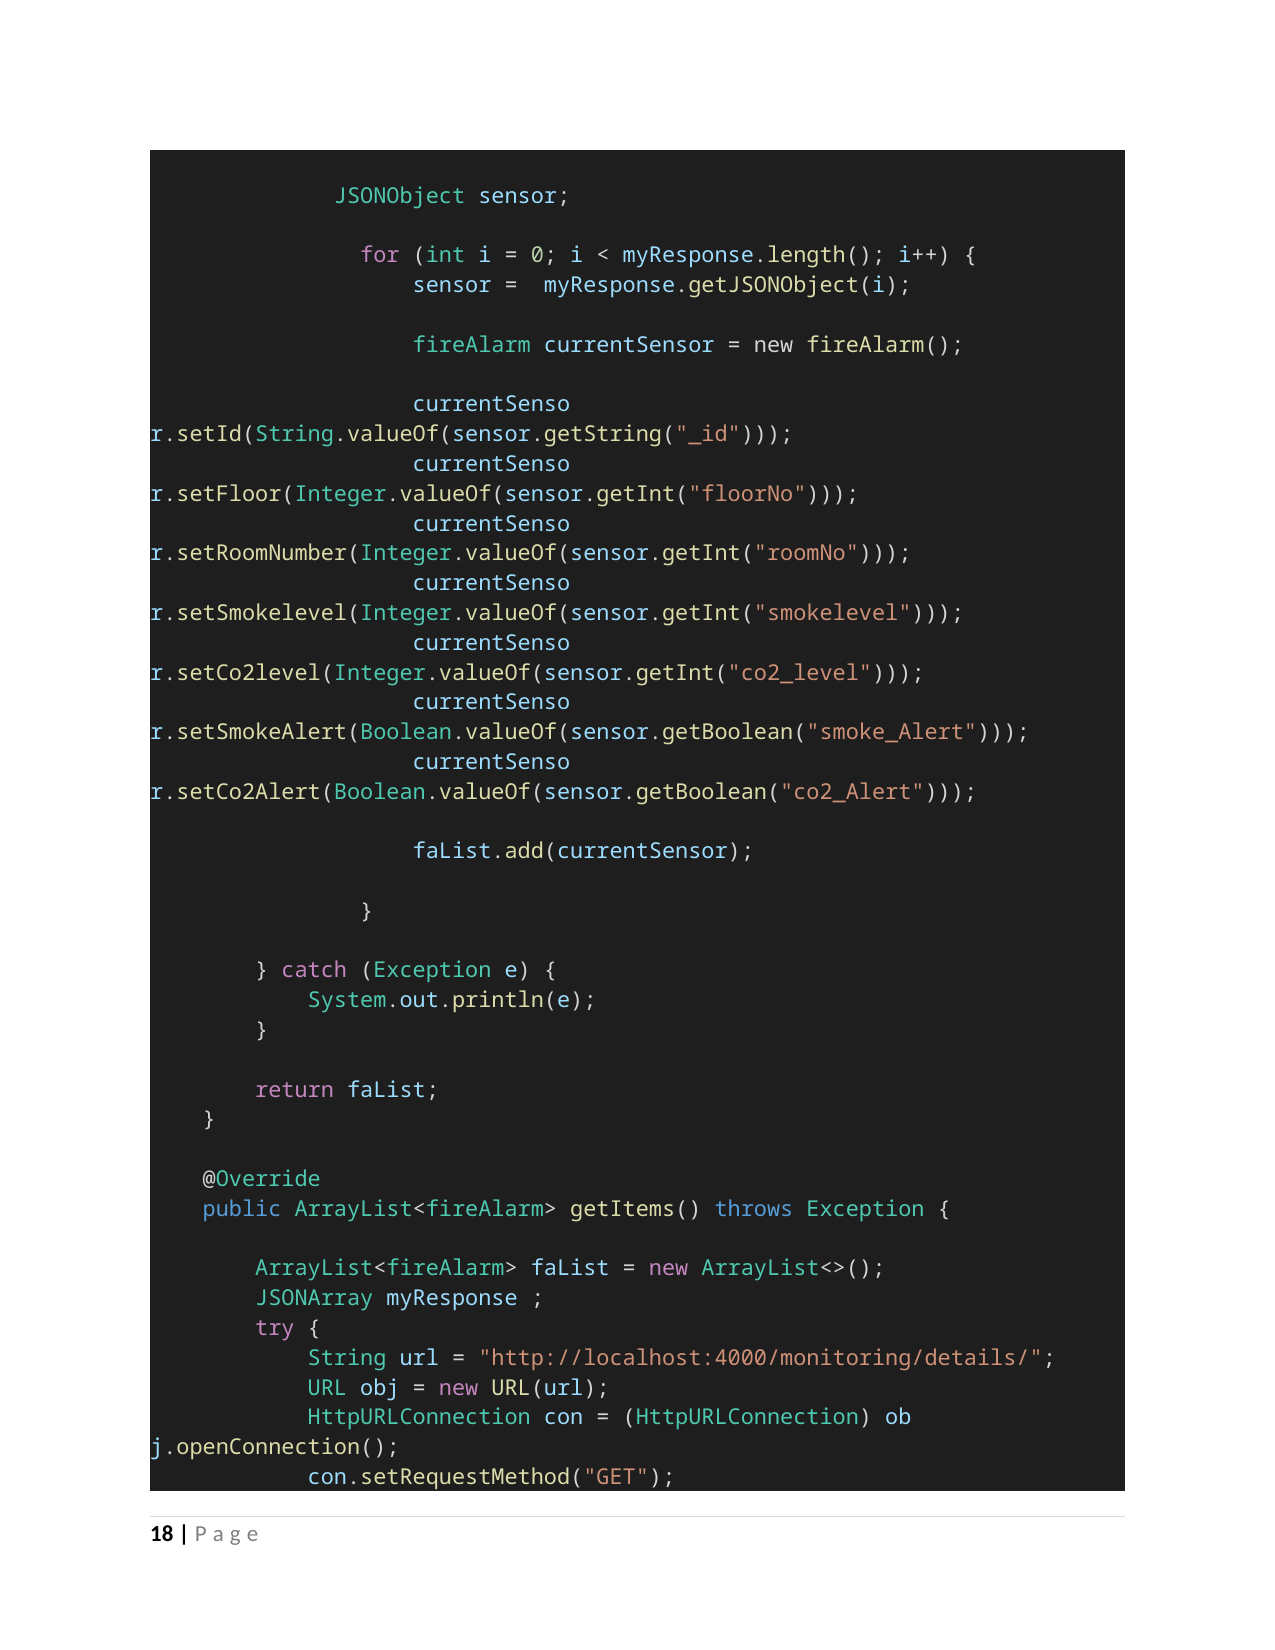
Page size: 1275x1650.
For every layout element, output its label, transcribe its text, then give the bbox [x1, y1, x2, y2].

text System.out.println(e); [150, 984, 1125, 1014]
text } [150, 895, 1125, 924]
text currentSensor.setId(String.valueOf(sensor.getString("_id"))); [150, 388, 1125, 448]
text try { [150, 1312, 1125, 1342]
text currentSensor.setCo2level(Integer.valueOf(sensor.getInt("co2_level"))); [150, 627, 1125, 686]
text } [150, 1014, 1125, 1044]
text currentSensor.setCo2Alert(Boolean.valueOf(sensor.getBoolean("co2_Alert"))); [150, 746, 1125, 805]
text ArrayList<fireAlarm> faList = new ArrayList<>(); [150, 1252, 1125, 1282]
text currentSensor.setFloor(Integer.valueOf(sensor.getInt("floorNo"))); [150, 448, 1125, 507]
text HttpURLConnection con = (HttpURLConnection) obj.openConnection(); [150, 1401, 1125, 1461]
text @Override [150, 1163, 1125, 1193]
text public ArrayList<fireAlarm> getItems() throws Exception { [150, 1193, 1125, 1222]
text con.setRequestMethod("GET"); [150, 1461, 1125, 1491]
text currentSensor.setSmokeAlert(Boolean.valueOf(sensor.getBoolean("smoke_Alert"))); [150, 686, 1125, 746]
text JSONObject sensor; [150, 180, 1125, 209]
text for (int i = 0; i < myResponse.length(); i++) { [150, 239, 1125, 269]
text URL obj = new URL(url); [150, 1371, 1125, 1401]
text fireAlarm currentSensor = new fireAlarm(); [150, 329, 1125, 358]
text return faList; [150, 1073, 1125, 1103]
text currentSensor.setRoomNumber(Integer.valueOf(sensor.getInt("roomNo"))); [150, 507, 1125, 567]
text } catch (Exception e) { [150, 954, 1125, 984]
text JSONArray myResponse ; [150, 1282, 1125, 1312]
text faList.add(currentSensor); [150, 835, 1125, 865]
text currentSensor.setSmokelevel(Integer.valueOf(sensor.getInt("smokelevel"))); [150, 567, 1125, 627]
text String url = "http://localhost:4000/monitoring/details/"; [150, 1342, 1125, 1371]
text } [150, 1103, 1125, 1133]
text sensor = myResponse.getJSONObject(i); [150, 269, 1125, 299]
